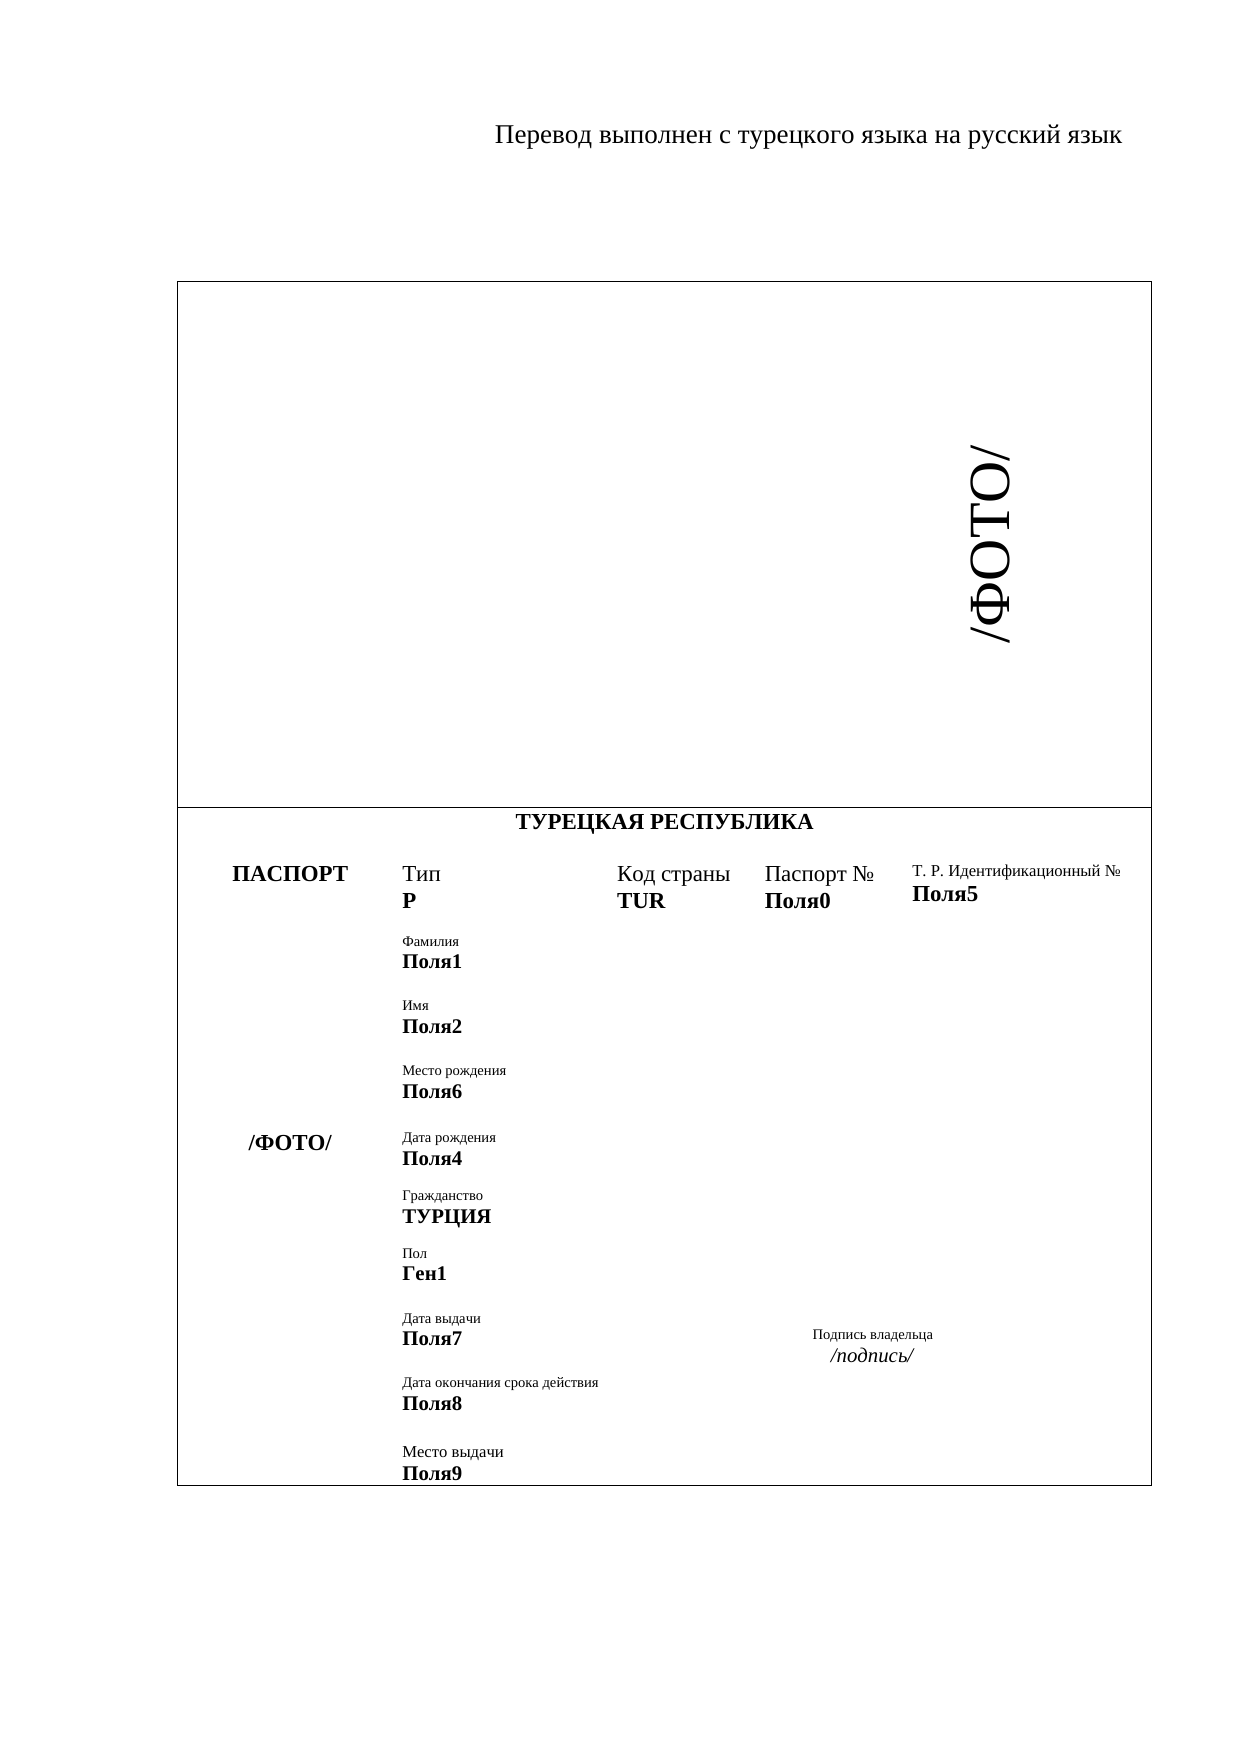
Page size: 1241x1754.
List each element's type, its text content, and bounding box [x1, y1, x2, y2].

table_cell ТУРЕЦКАЯ РЕСПУБЛИКА [178, 808, 1151, 1485]
text Перевод выполнен с турецкого языка на русский язык [177, 118, 1152, 149]
table_header /ФОТО/ [178, 282, 1151, 807]
